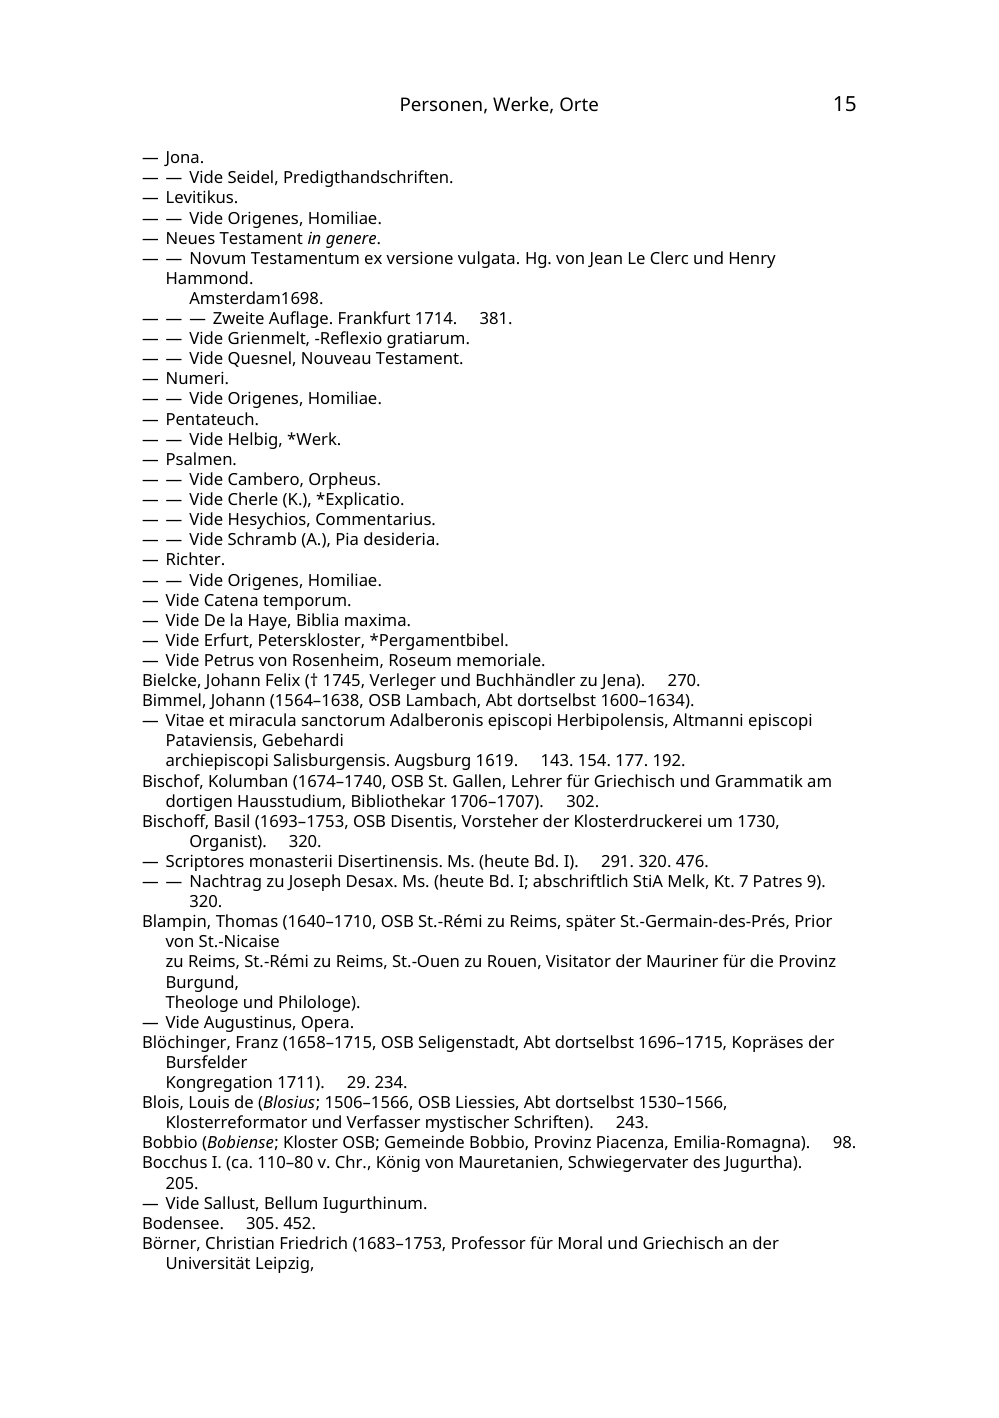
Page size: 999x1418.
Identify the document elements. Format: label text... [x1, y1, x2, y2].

text — — Vide Seidel, Predigthandschriften. [142, 168, 856, 188]
text — Pentateuch. [142, 409, 856, 429]
text Blöchinger, Franz (1658–1715, OSB Seligenstadt, Abt dortselbst 1696–1715, Kopräses der Bursfelder [142, 1032, 856, 1072]
text Börner, Christian Friedrich (1683–1753, Professor für Moral und Griechisch an der Universität Leipzig, [142, 1233, 856, 1273]
text — — Vide Grienmelt, -Reflexio gratiarum. [142, 329, 856, 349]
text — Neues Testament in genere. [142, 228, 856, 248]
text — — Vide Origenes, Homiliae. [142, 208, 856, 228]
text Bischof, Kolumban (1674–1740, OSB St. Gallen, Lehrer für Griechisch und Grammatik am dortigen Hausstudium, Bibliothekar 1706–1707). 302. [142, 771, 856, 811]
text — Vitae et miracula sanctorum Adalberonis episcopi Herbipolensis, Altmanni episcopi Pataviensis, Gebehardi [142, 711, 856, 751]
text Bimmel, Johann (1564–1638, OSB Lambach, Abt dortselbst 1600–1634). [142, 691, 856, 711]
text Bodensee. 305. 452. [142, 1213, 856, 1233]
text — — Vide Origenes, Homiliae. [142, 389, 856, 409]
text — — — Zweite Auflage. Frankfurt 1714. 381. [142, 308, 856, 329]
text — — Novum Testamentum ex versione vulgata. Hg. von Jean Le Clerc und Henry Hammond. [142, 248, 856, 288]
text — Levitikus. [142, 188, 856, 208]
text Bobbio (Bobiense; Kloster OSB; Gemeinde Bobbio, Provinz Piacenza, Emilia-Romagna). 98. [142, 1133, 856, 1153]
text Blois, Louis de (Blosius; 1506–1566, OSB Liessies, Abt dortselbst 1530–1566, Klosterreformator und Verfasser mystischer Schriften). 243. [142, 1093, 856, 1133]
text — Vide Sallust, Bellum Iugurthinum. [142, 1193, 856, 1213]
text — — Vide Quesnel, Nouveau Testament. [142, 349, 856, 369]
text Bocchus I. (ca. 110–80 v. Chr., König von Mauretanien, Schwiegervater des Jugurtha). 205. [142, 1153, 856, 1193]
text — Numeri. [142, 369, 856, 389]
text — — Vide Schramb (A.), Pia desideria. [142, 530, 856, 550]
text — Vide Erfurt, Peterskloster, *Pergamentbibel. [142, 630, 856, 650]
text Bischoff, Basil (1693–1753, OSB Disentis, Vorsteher der Klosterdruckerei um 1730, Organist). 320. [142, 811, 856, 851]
text — — Vide Cambero, Orpheus. [142, 469, 856, 489]
text Bielcke, Johann Felix († 1745, Verleger und Buchhändler zu Jena). 270. [142, 670, 856, 691]
text — Vide Petrus von Rosenheim, Roseum memoriale. [142, 650, 856, 670]
text — Richter. [142, 550, 856, 570]
text — — Nachtrag zu Joseph Desax. Ms. (heute Bd. I; abschriftlich StiA Melk, Kt. 7 Patres 9). 320. [142, 871, 856, 912]
text Amsterdam1698. [142, 288, 856, 308]
text — Jona. [142, 148, 856, 168]
text — Vide Catena temporum. [142, 590, 856, 610]
text Kongregation 1711). 29. 234. [142, 1072, 856, 1093]
text Blampin, Thomas (1640–1710, OSB St.-Rémi zu Reims, später St.-Germain-des-Prés, Prior von St.-Nicaise [142, 912, 856, 952]
text — Vide De la Haye, Biblia maxima. [142, 610, 856, 630]
text — — Vide Helbig, *Werk. [142, 429, 856, 449]
text Theologe und Philologe). [142, 992, 856, 1012]
text zu Reims, St.-Rémi zu Reims, St.-Ouen zu Rouen, Visitator der Mauriner für die Provinz Burgund, [142, 952, 856, 992]
text — Scriptores monasterii Disertinensis. Ms. (heute Bd. I). 291. 320. 476. [142, 851, 856, 871]
text — — Vide Origenes, Homiliae. [142, 570, 856, 590]
text — Psalmen. [142, 449, 856, 469]
text archiepiscopi Salisburgensis. Augsburg 1619. 143. 154. 177. 192. [142, 751, 856, 771]
text — Vide Augustinus, Opera. [142, 1012, 856, 1032]
text — — Vide Cherle (K.), *Explicatio. [142, 489, 856, 509]
text — — Vide Hesychios, Commentarius. [142, 509, 856, 530]
